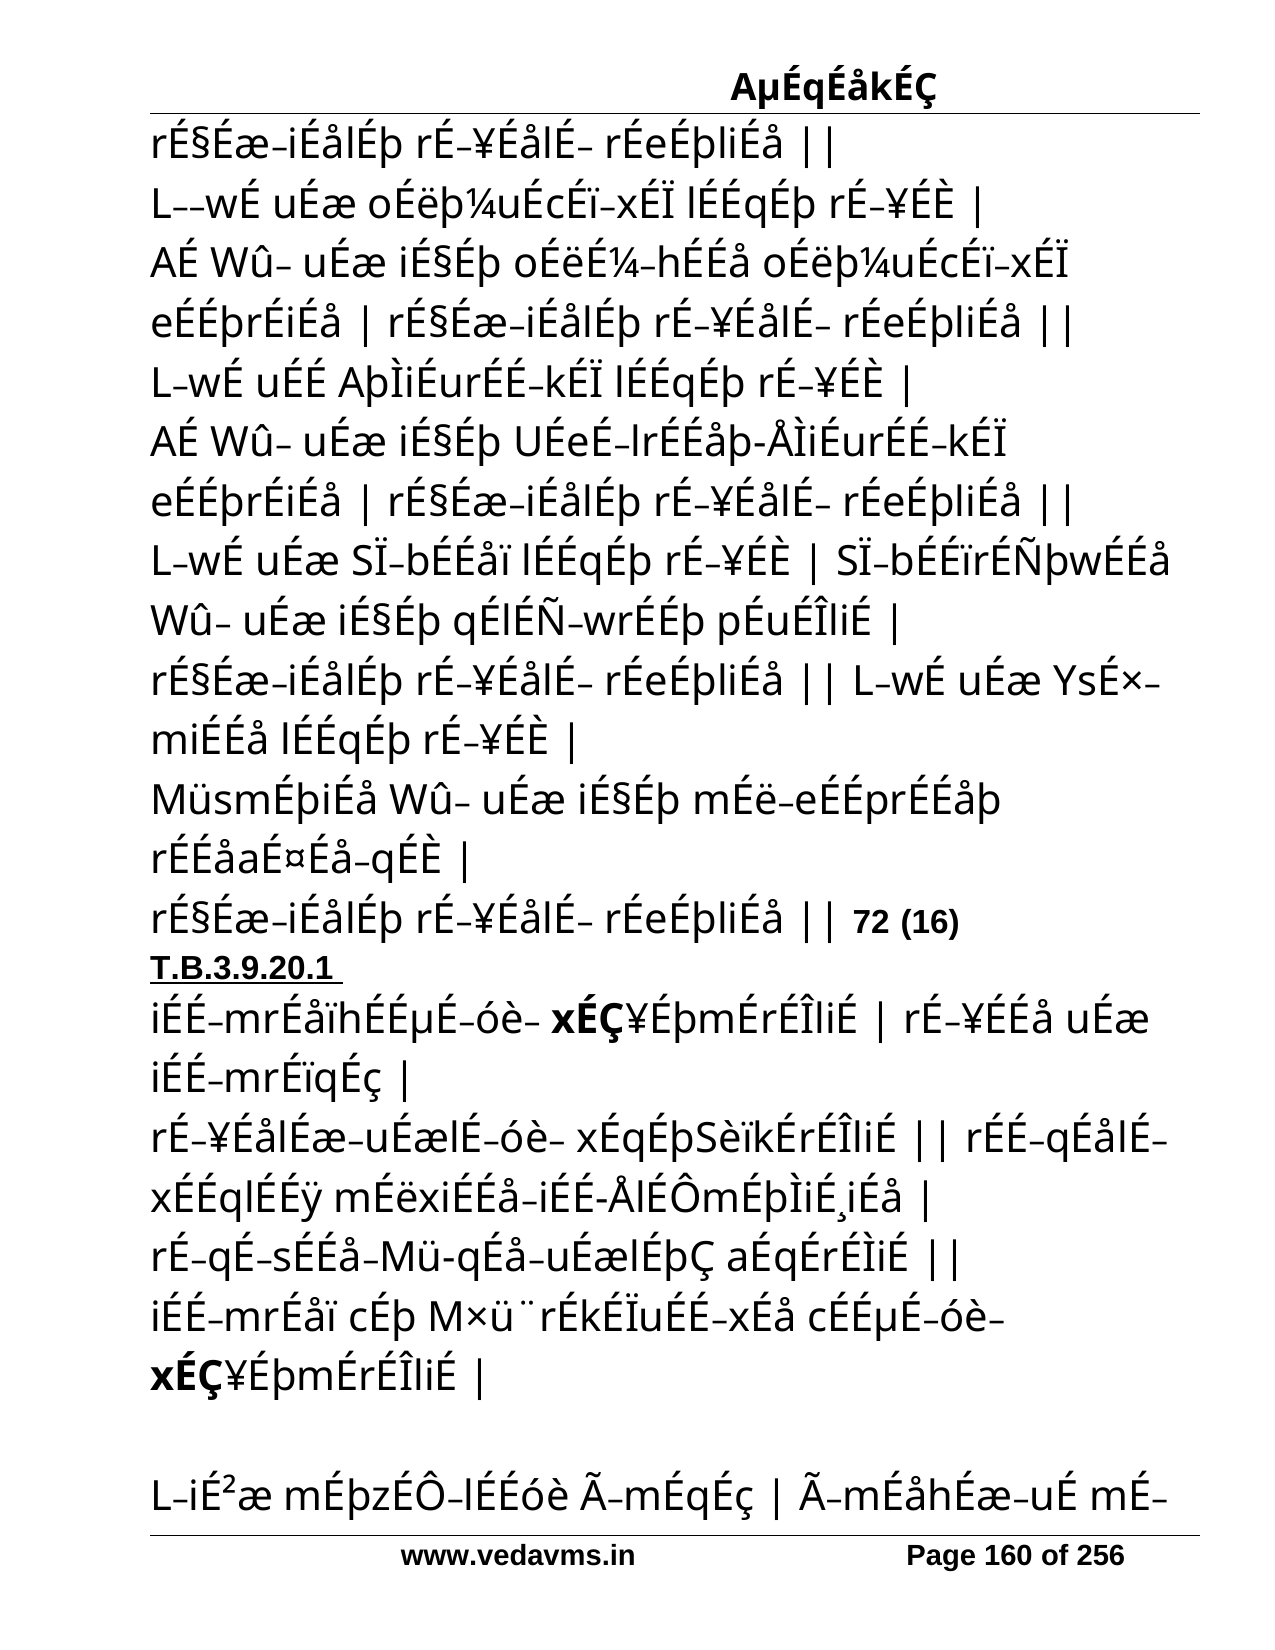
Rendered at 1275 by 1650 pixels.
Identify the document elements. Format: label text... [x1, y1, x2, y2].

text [150, 1465, 1200, 1522]
text L–wÉ uÉæ SÏ–bÉÉåï lÉÉqÉþ rÉ–¥ÉÈ | SÏ–bÉÉïrÉÑþwÉÉå Wû– uÉæ iÉ§Éþ qÉlÉÑ–wrÉÉþ pÉuÉÎliÉ | [150, 531, 1200, 648]
text MüsmÉþiÉå Wû– uÉæ iÉ§Éþ mÉë–eÉÉprÉÉåþ rÉÉåaÉ¤Éå–qÉÈ | [150, 769, 1200, 886]
text T.B.3.9.20.1 [150, 948, 1200, 987]
text rÉ–¥ÉålÉæ–uÉælÉ–óè– xÉqÉþSèïkÉrÉÎliÉ || rÉÉ–qÉålÉ– xÉÉqlÉÉÿ mÉëxiÉÉå–iÉÉ-ÅlÉÔmÉþÌiÉ¸iÉå | [150, 1108, 1200, 1224]
text AÉ Wû– uÉæ iÉ§Éþ UÉeÉ–lrÉÉåþ-ÅÌiÉurÉÉ–kÉÏ eÉÉþrÉiÉå | rÉ§Éæ–iÉålÉþ rÉ–¥ÉålÉ– rÉeÉþliÉå || [150, 412, 1200, 528]
text AÉ Wû– uÉæ iÉ§Éþ oÉëÉ¼–hÉÉå oÉëþ¼uÉcÉï–xÉÏ eÉÉþrÉiÉå | rÉ§Éæ–iÉålÉþ rÉ–¥ÉålÉ– rÉeÉþliÉå || [150, 233, 1200, 350]
text rÉ§Éæ–iÉålÉþ rÉ–¥ÉålÉ– rÉeÉþliÉå || L–wÉ uÉæ YsÉ×–miÉÉå lÉÉqÉþ rÉ–¥ÉÈ | [150, 650, 1200, 767]
text rÉ§Éæ–iÉålÉþ rÉ–¥ÉålÉ– rÉeÉþliÉå || 72 (16) [150, 889, 1200, 946]
text L––wÉ uÉæ oÉëþ¼uÉcÉï–xÉÏ lÉÉqÉþ rÉ–¥ÉÈ | [150, 174, 1200, 231]
text L–wÉ uÉÉ AþÌiÉurÉÉ–kÉÏ lÉÉqÉþ rÉ–¥ÉÈ | [150, 352, 1200, 409]
text iÉÉ–mrÉåï cÉþ M×ü¨rÉkÉÏuÉÉ–xÉå cÉÉµÉ–óè– xÉÇ¥ÉþmÉrÉÎliÉ | [150, 1287, 1200, 1403]
text iÉÉ–mrÉåïhÉÉµÉ–óè– xÉÇ¥ÉþmÉrÉÎliÉ | rÉ–¥ÉÉå uÉæ iÉÉ–mrÉïqÉç | [150, 989, 1200, 1105]
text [150, 114, 1200, 171]
text rÉ–qÉ–sÉÉå–Mü-qÉå–uÉælÉþÇ aÉqÉrÉÌiÉ || [150, 1227, 1200, 1284]
